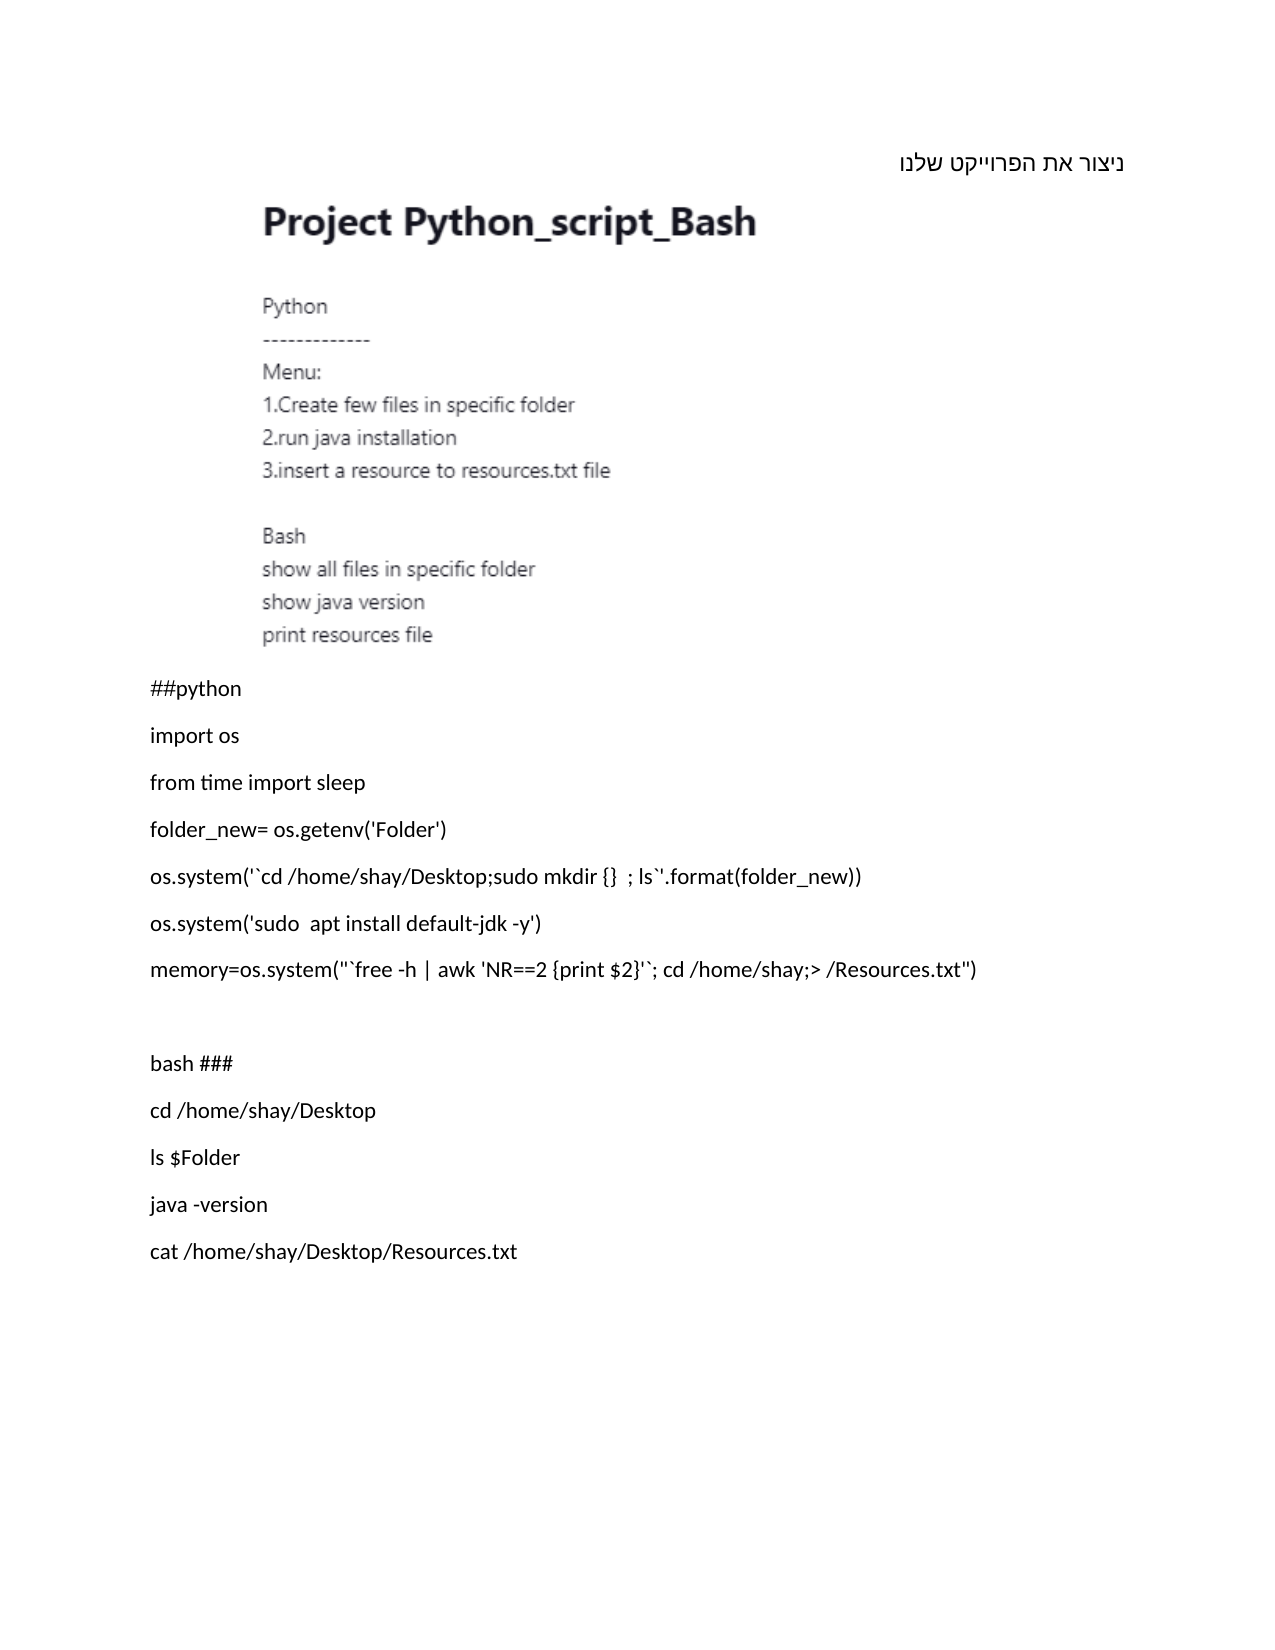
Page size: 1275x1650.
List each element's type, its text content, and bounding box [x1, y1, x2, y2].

text cat /home/shay/Desktop/Resources.txt [150, 1237, 1125, 1265]
text os.system('sudo apt install default-jdk -y') [150, 909, 1125, 937]
text ניצור את הפרוייקט שלנו [150, 150, 1125, 176]
text os.system('`cd /home/shay/Desktop;sudo mkdir {} ; ls`'.format(folder_new)) [150, 862, 1125, 890]
text java -version [150, 1190, 1125, 1218]
text bash ### [150, 1049, 1125, 1077]
text memory=os.system("`free -h | awk 'NR==2 {print $2}'`; cd /home/shay;> /Resources.txt") [150, 956, 1125, 984]
text import os [150, 721, 1125, 749]
text ls $Folder [150, 1143, 1125, 1171]
text folder_new= os.getenv('Folder') [150, 815, 1125, 843]
picture [242, 195, 1125, 697]
text from time import sleep [150, 768, 1125, 796]
text cd /home/shay/Desktop [150, 1096, 1125, 1124]
